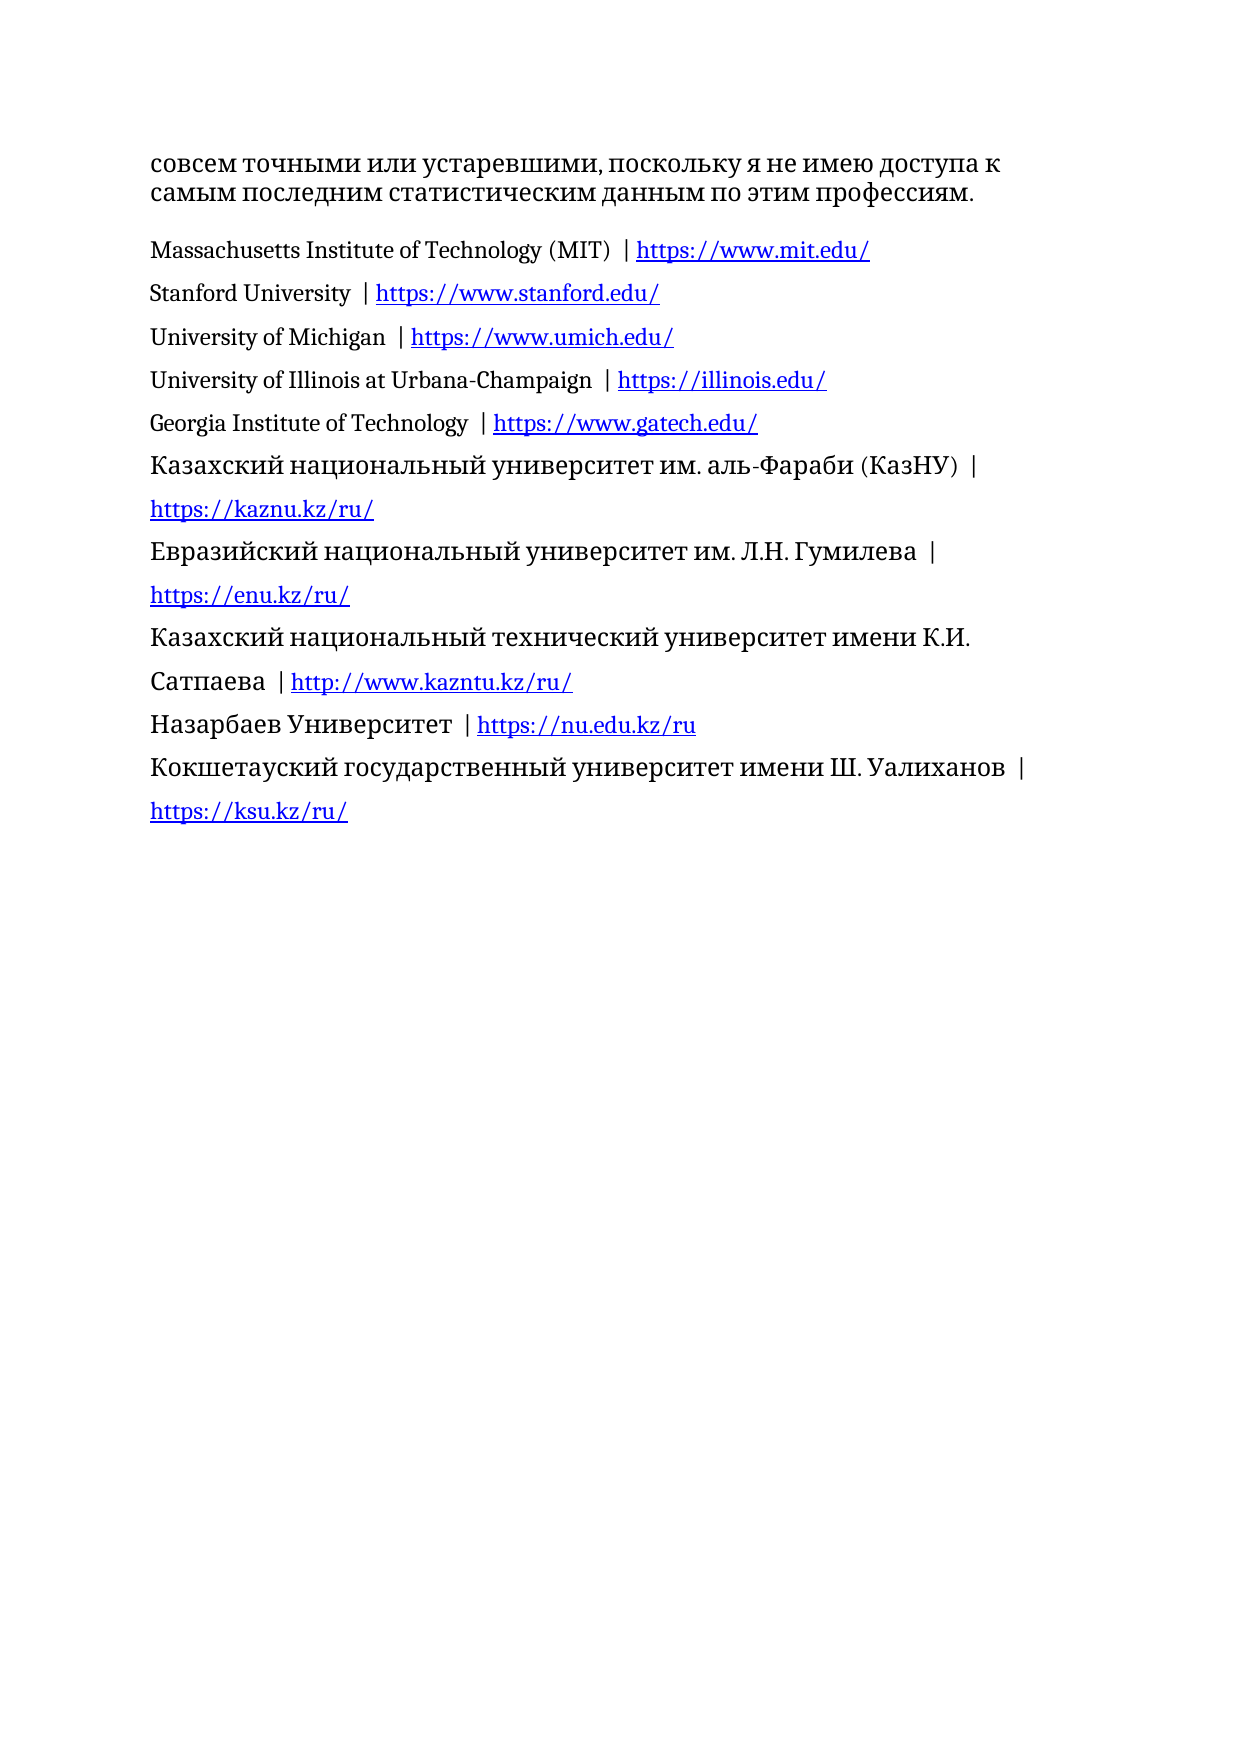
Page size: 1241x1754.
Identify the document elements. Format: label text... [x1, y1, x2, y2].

text Stanford University | https://www.stanford.edu/ [150, 279, 1090, 308]
text Казахский национальный технический университет имени К.И. Сатпаева | http://www.kazntu.kz/ru/ [150, 624, 1090, 696]
text University of Illinois at Urbana-Champaign | https://illinois.edu/ [150, 366, 1090, 394]
text Georgia Institute of Technology | https://www.gatech.edu/ [150, 409, 1090, 437]
text Кокшетауский государственный университет имени Ш. Уалиханов | https://ksu.kz/ru/ [150, 754, 1090, 826]
text Евразийский национальный университет им. Л.Н. Гумилева | https://enu.kz/ru/ [150, 538, 1090, 610]
text Massachusetts Institute of Technology (MIT) | https://www.mit.edu/ [150, 236, 1090, 265]
text University of Michigan | https://www.umich.edu/ [150, 322, 1090, 351]
text Казахский национальный университет им. аль-Фараби (КазНУ) | https://kaznu.kz/ru/ [150, 452, 1090, 524]
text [150, 150, 1090, 207]
text Назарбаев Университет | https://nu.edu.kz/ru [150, 711, 1090, 739]
